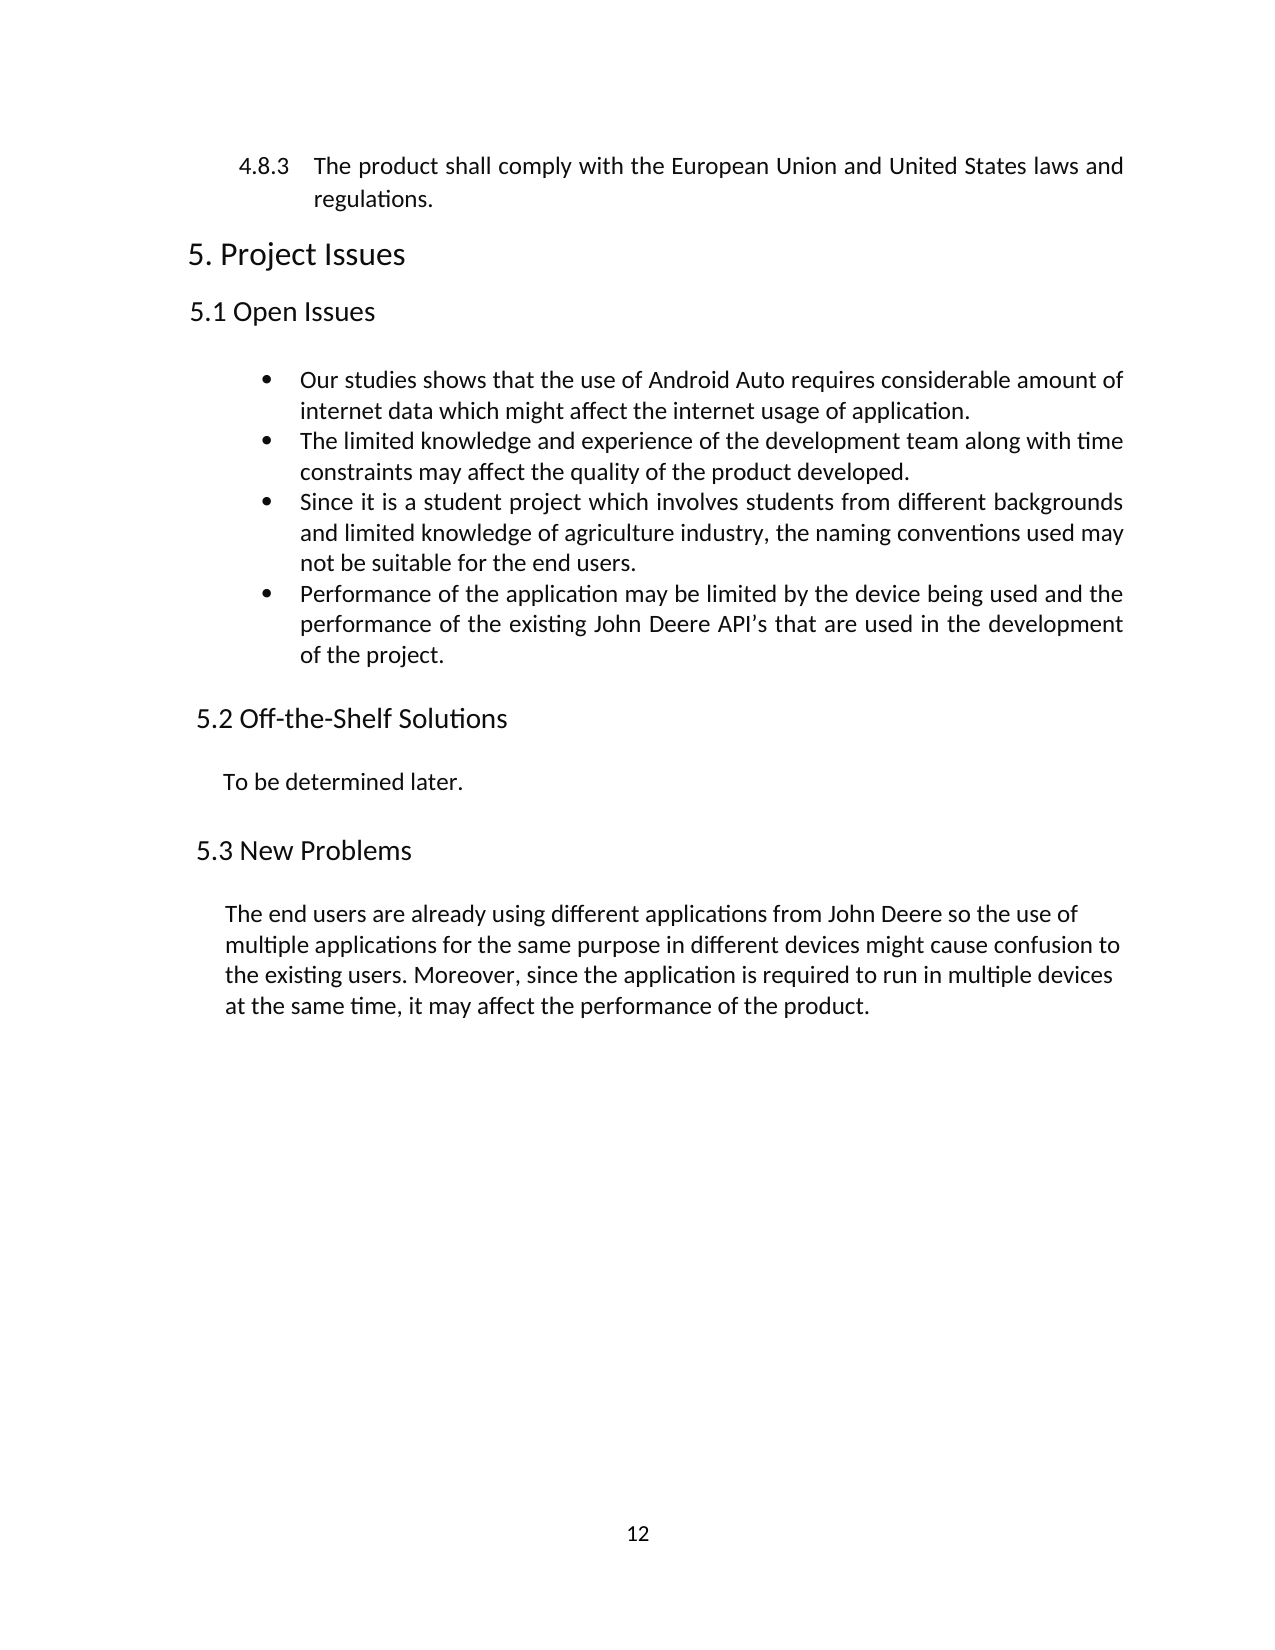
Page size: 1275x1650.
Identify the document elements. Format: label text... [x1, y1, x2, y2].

text 5.3 New Problems [150, 832, 1125, 868]
text To be determined later. [223, 766, 1125, 797]
list The product shall comply with the European Union and United States laws and regulations. [238, 150, 1125, 213]
list The limited knowledge and experience of the development team along with time constraints may affect the quality of the product developed. [262, 425, 1125, 486]
text 5.1 Open Issues [150, 293, 1125, 329]
text The end users are already using different applications from John Deere so the use of multiple applications for the same purpose in different devices might cause confusion to the existing users. Moreover, since the application is required to run in multiple devices at the same time, it may affect the performance of the product. [225, 898, 1125, 1021]
list Since it is a student project which involves students from different backgrounds and limited knowledge of agriculture industry, the naming conventions used may not be suitable for the end users. [262, 486, 1125, 578]
text 5. Project Issues [187, 232, 1125, 273]
list Our studies shows that the use of Android Auto requires considerable amount of internet data which might affect the internet usage of application. [262, 364, 1125, 425]
list Performance of the application may be limited by the device being used and the performance of the existing John Deere API’s that are used in the development of the project. [262, 578, 1125, 669]
text 5.2 Off-the-Shelf Solutions [150, 700, 1125, 736]
